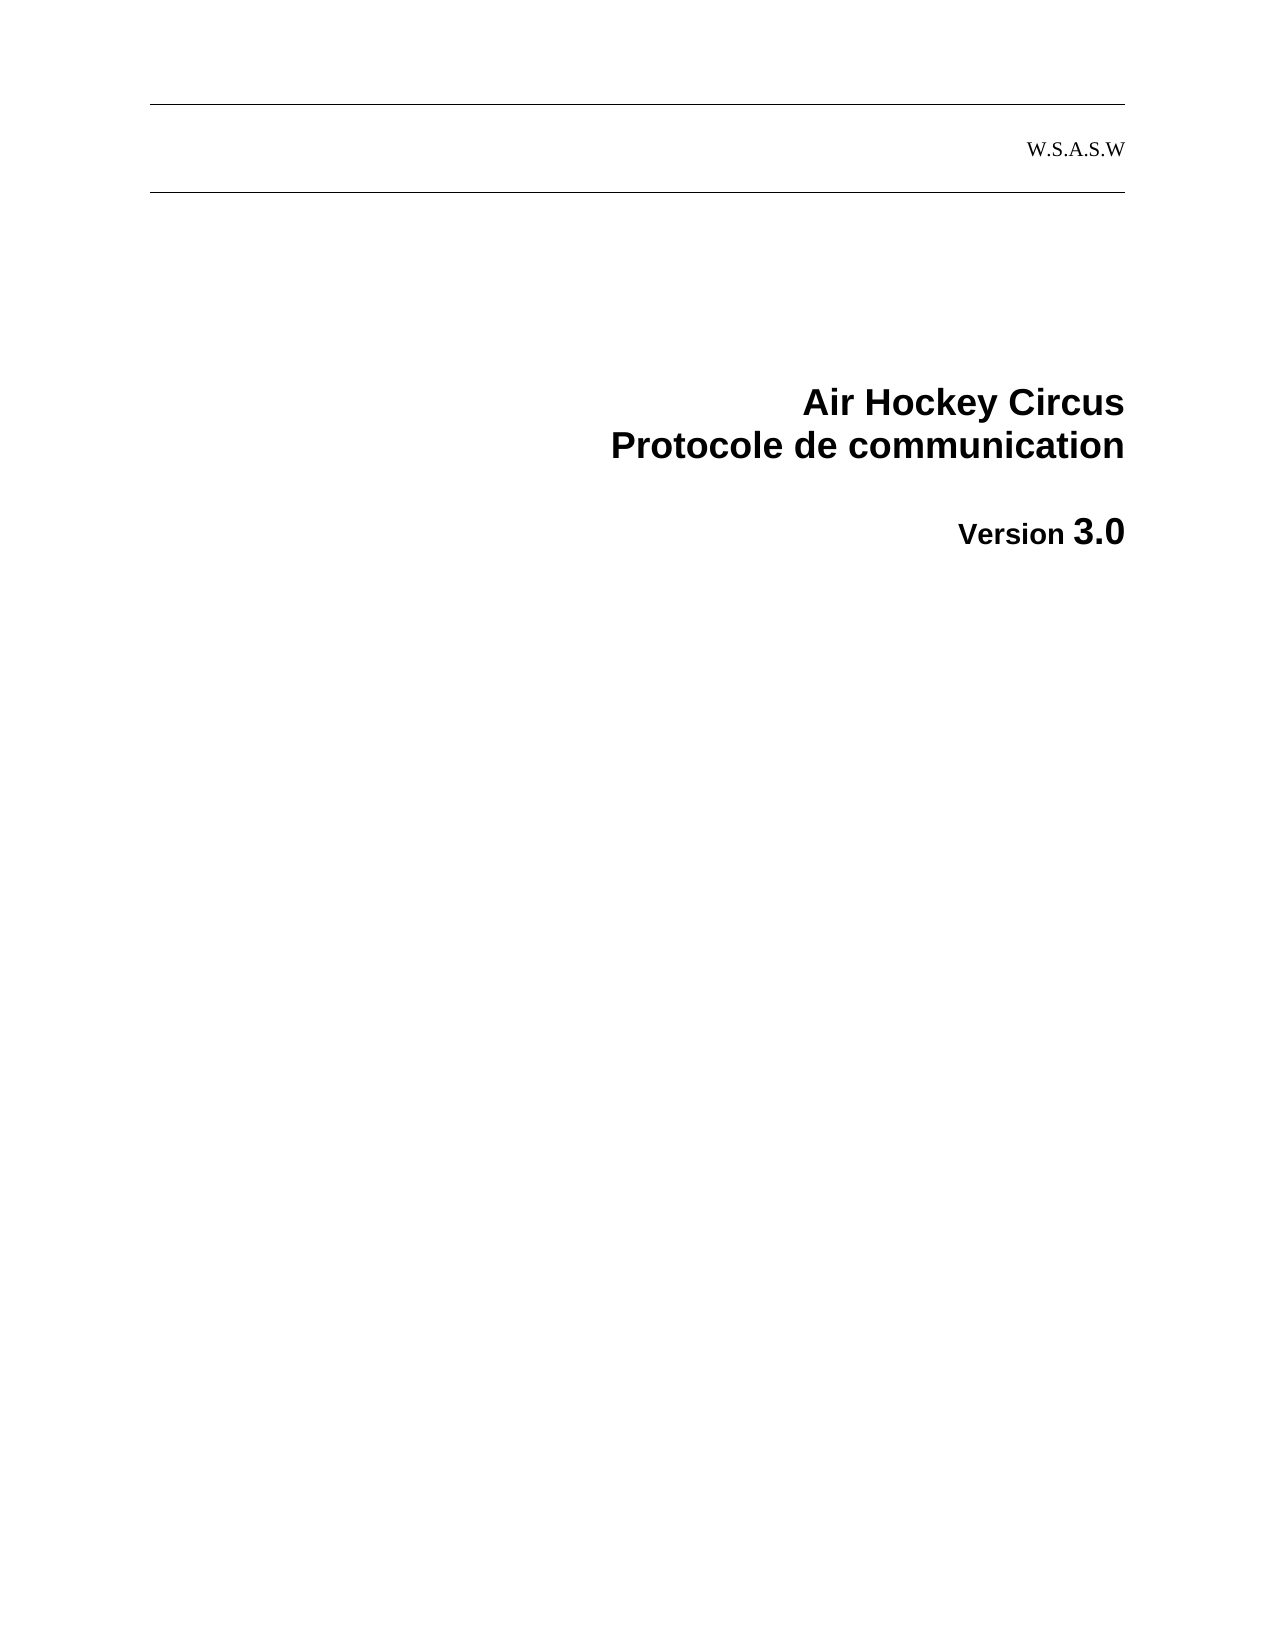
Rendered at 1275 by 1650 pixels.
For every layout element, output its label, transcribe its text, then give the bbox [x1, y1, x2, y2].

title Version [150, 509, 1125, 552]
